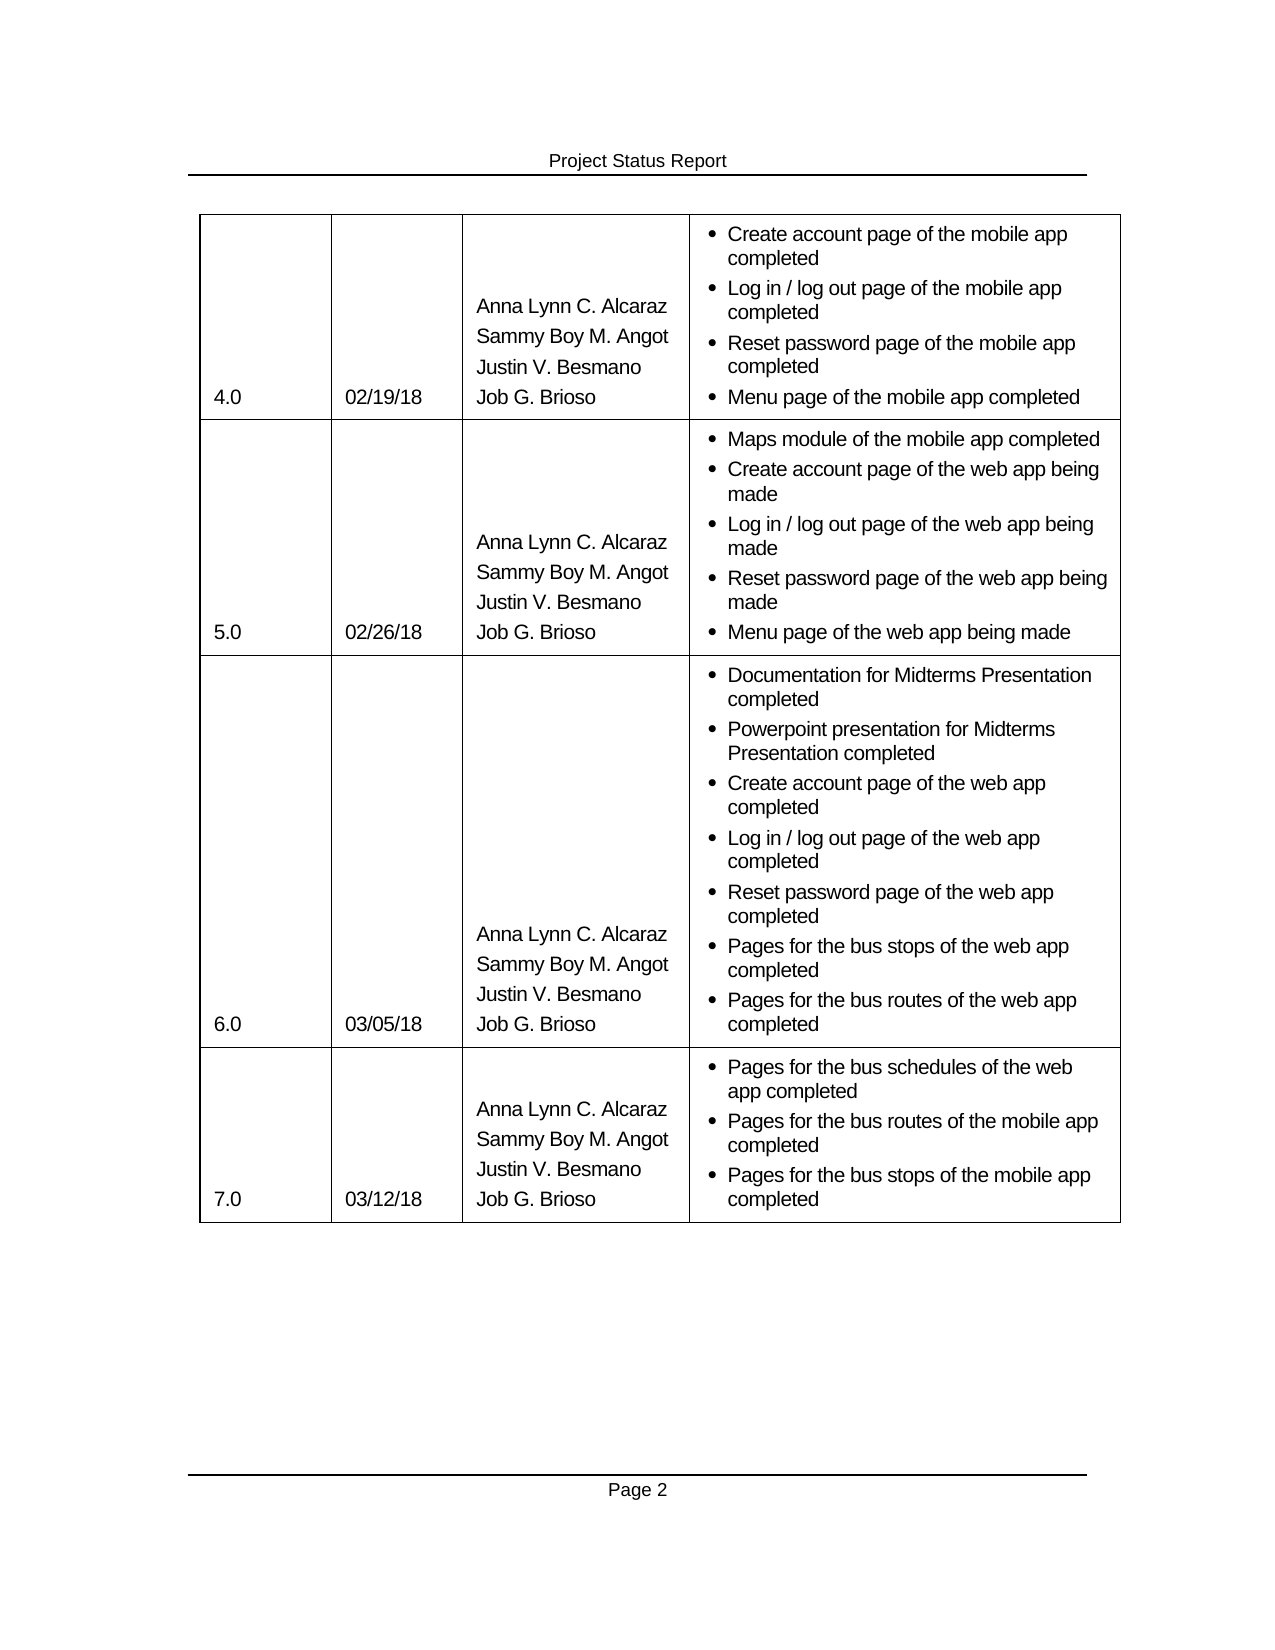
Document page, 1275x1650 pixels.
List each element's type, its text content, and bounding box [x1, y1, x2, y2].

table_cell Documentation for Midterms Presentation completed Powerpoint presentation for Midterms Presentation completed Create account page of the web app completed Log in / log out page of the web app completed Reset password page of the web app completed Pages for the bus stops of the web app completed Pages for the bus routes of the web app completed [690, 656, 1120, 1047]
table_cell Maps module of the mobile app completed Create account page of the web app being made Log in / log out page of the web app being made Reset password page of the web app being made Menu page of the web app being made [690, 420, 1120, 655]
table_cell 03/12/18 [332, 1048, 462, 1222]
table_cell 03/05/18 [332, 656, 462, 1047]
table_cell Anna Lynn C. Alcaraz Sammy Boy M. Angot Justin V. Besmano Job G. Brioso [463, 420, 689, 655]
table_cell Anna Lynn C. Alcaraz Sammy Boy M. Angot Justin V. Besmano Job G. Brioso [463, 1048, 689, 1222]
table_cell 02/19/18 [332, 215, 462, 419]
table_cell 4.0 [201, 215, 331, 419]
table_cell 7.0 [201, 1048, 331, 1222]
table_cell 5.0 [201, 420, 331, 655]
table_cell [463, 215, 689, 419]
table_cell 02/26/18 [332, 420, 462, 655]
table_cell 6.0 [201, 656, 331, 1047]
table_cell Create account page of the mobile app completed Log in / log out page of the mobile app completed Reset password page of the mobile app completed Menu page of the mobile app completed [690, 215, 1120, 419]
table_cell Anna Lynn C. Alcaraz Sammy Boy M. Angot Justin V. Besmano Job G. Brioso [463, 656, 689, 1047]
table_cell Pages for the bus schedules of the web app completed Pages for the bus routes of the mobile app completed Pages for the bus stops of the mobile app completed [690, 1048, 1120, 1222]
